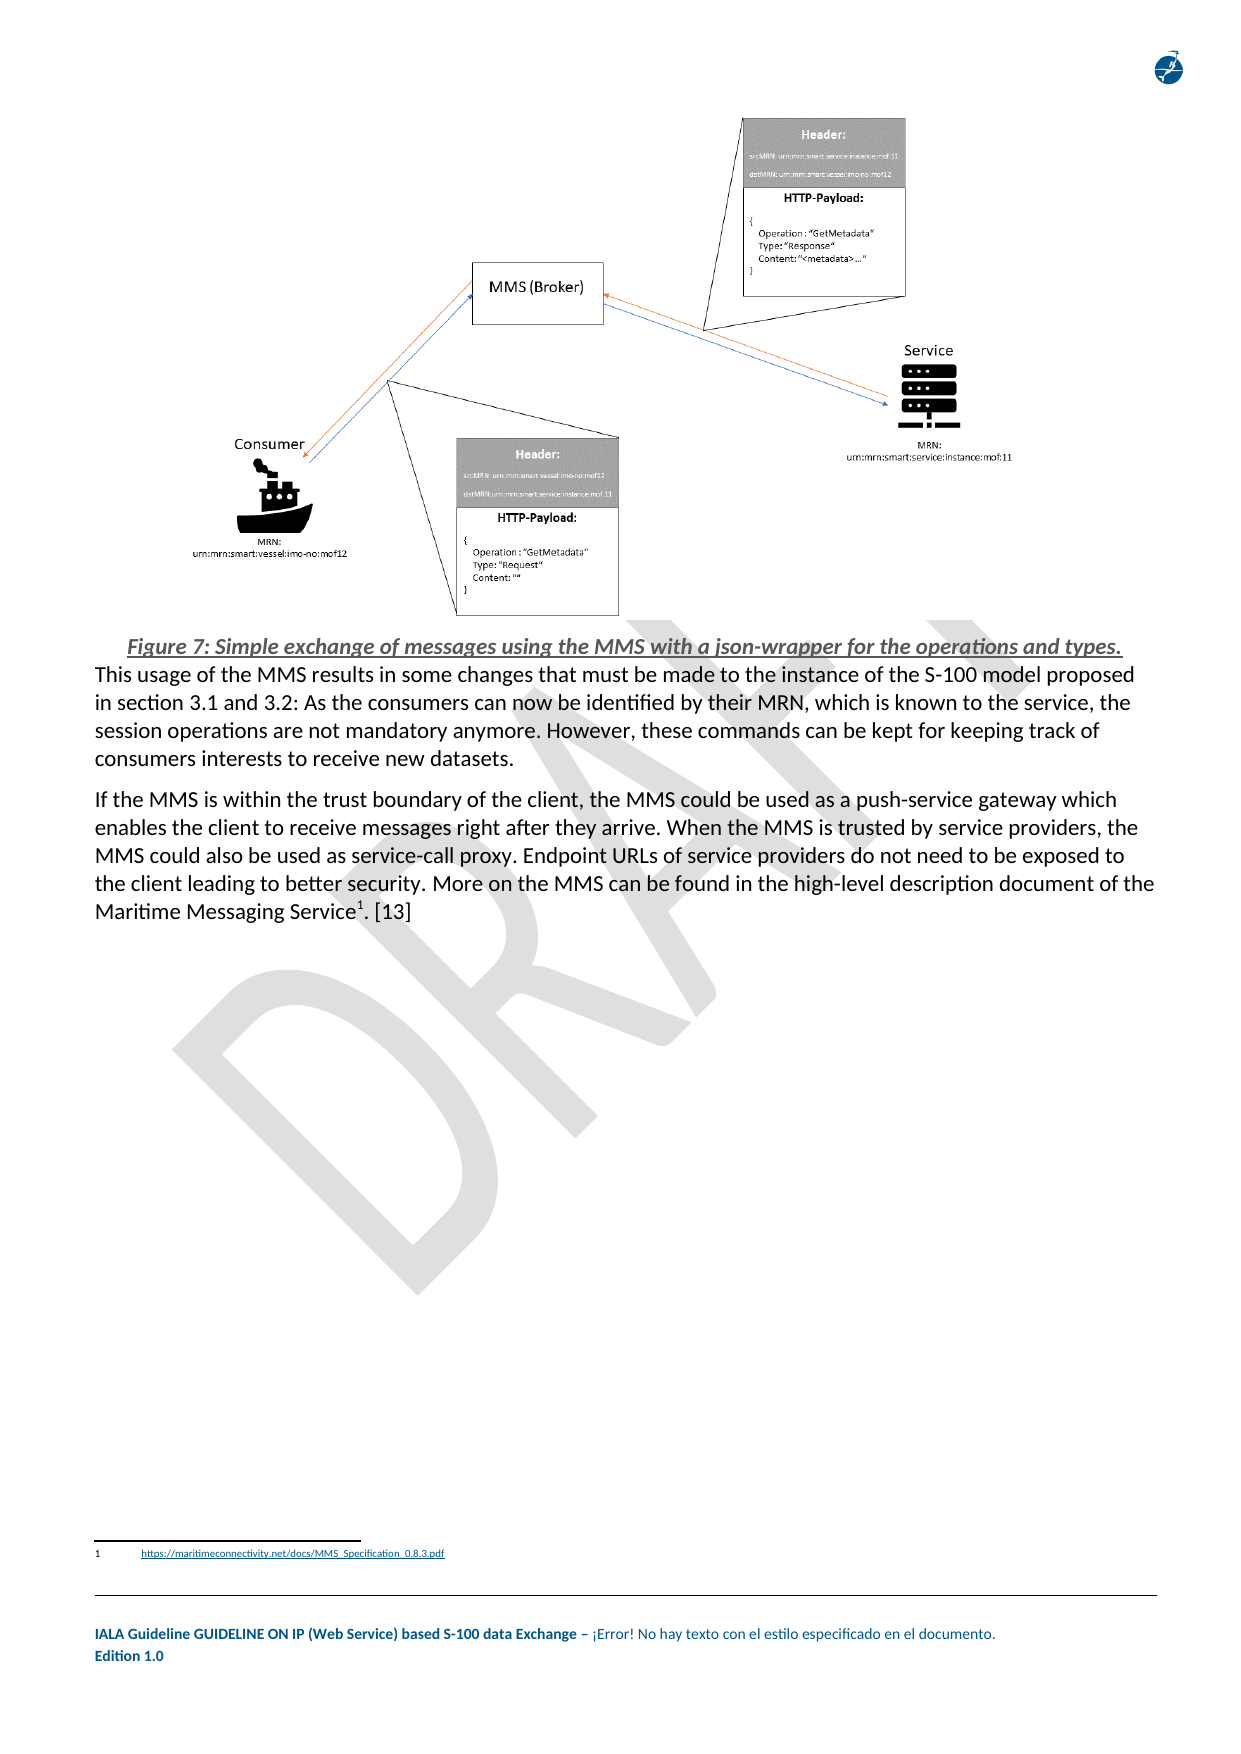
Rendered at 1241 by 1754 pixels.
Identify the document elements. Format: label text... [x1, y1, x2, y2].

text If the MMS is within the trust boundary of the client, the MMS could be used as a push-service gateway which enables the client to receive messages right after they arrive. When the MMS is trusted by service providers, the MMS could also be used as service-call proxy. Endpoint URLs of service providers do not need to be exposed to the client leading to better security. More on the MMS can be found in the high-level description document of the Maritime Messaging Service. [13] [94, 785, 1157, 925]
picture [1123, 0, 1241, 119]
text This usage of the MMS results in some changes that must be made to the instance of the S-100 model proposed in section 3.1 and 3.2: As the consumers can now be identified by their MRN, which is known to the service, the session operations are not mandatory anymore. However, these commands can be kept for keeping track of consumers interests to receive new datasets. [94, 660, 1157, 772]
text Figure 7: Simple exchange of messages using the MMS with a json-wrapper for the operations and types. [94, 632, 1157, 660]
picture [176, 113, 1077, 620]
